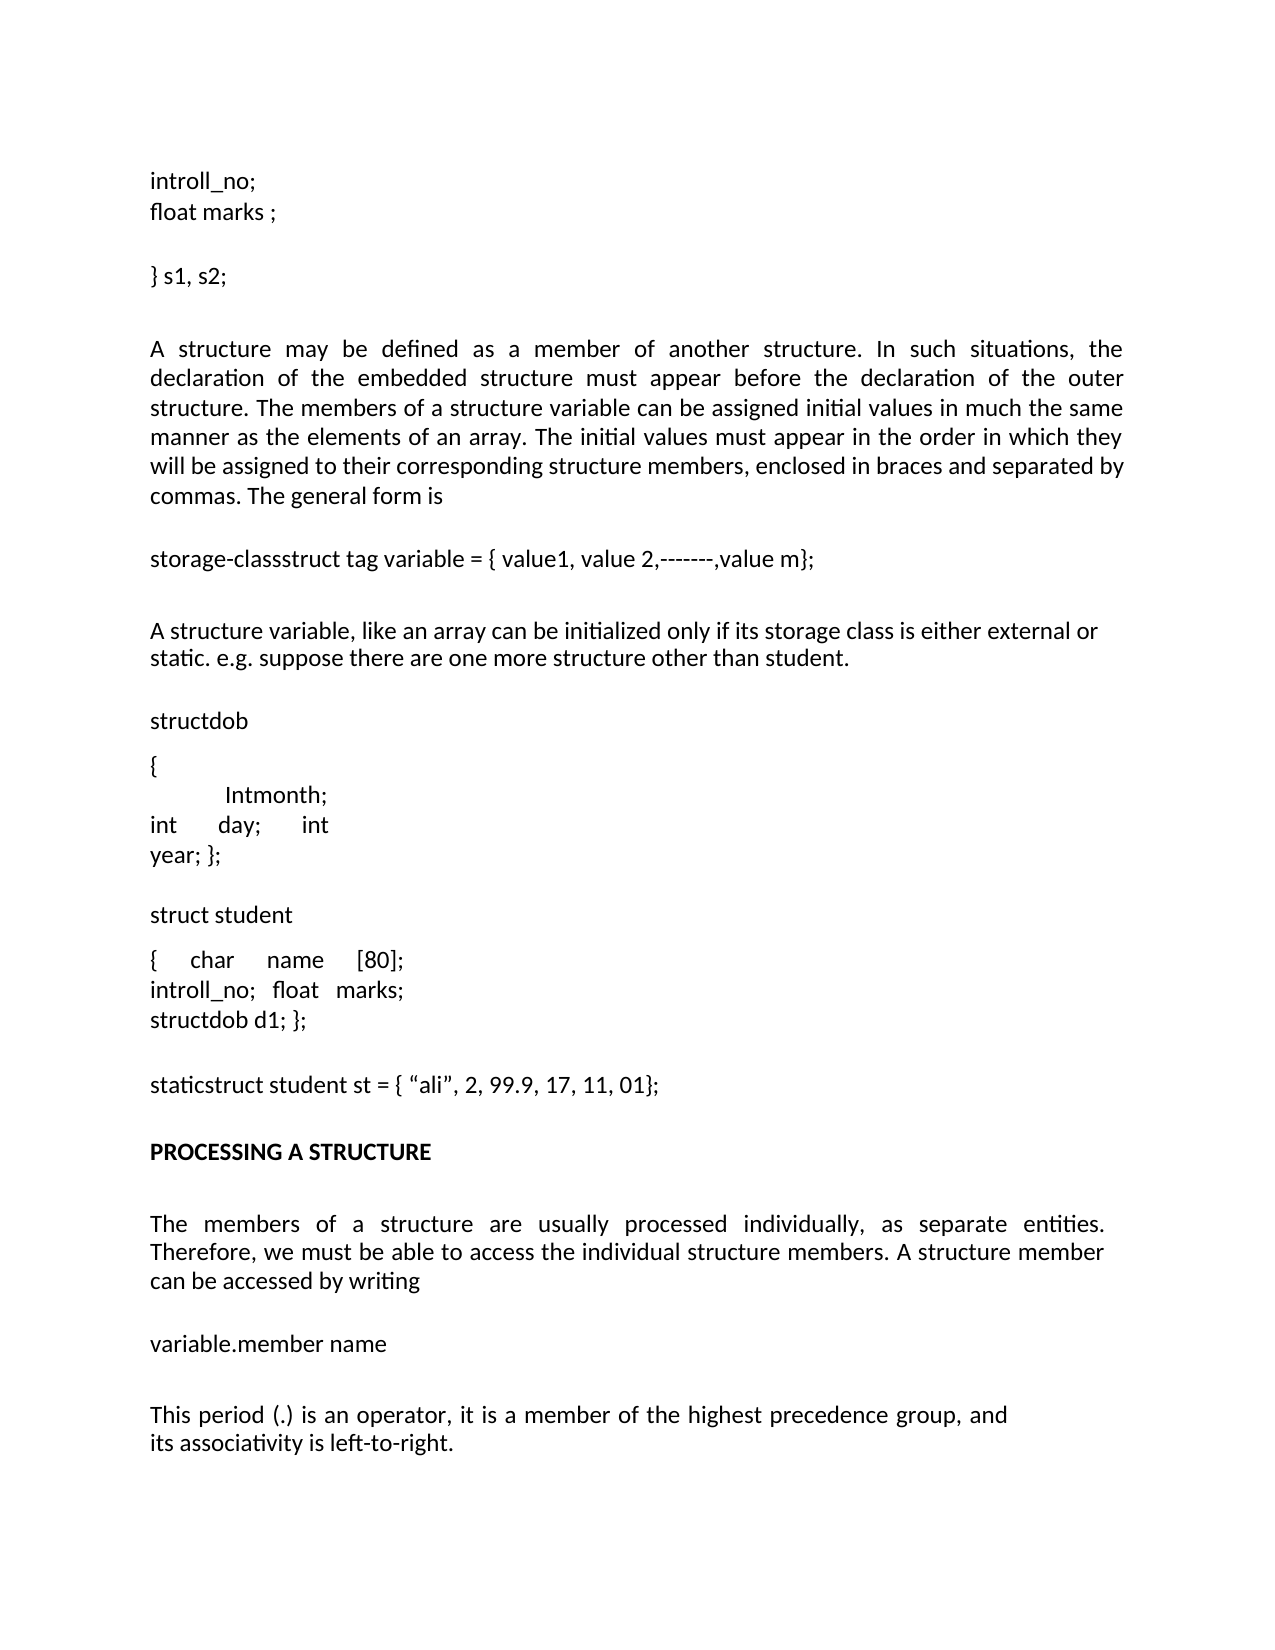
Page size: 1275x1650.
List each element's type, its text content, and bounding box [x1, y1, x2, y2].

text storage-classstruct tag variable = { value1, value 2,-------,value m}; [150, 543, 1125, 574]
text Intmonth; int day; int year; }; [150, 780, 329, 869]
text { char name [80]; introll_no; float marks; structdob d1; }; [150, 944, 404, 1034]
text float marks ; [150, 196, 1125, 226]
text } s1, s2; [150, 260, 1125, 291]
text A structure variable, like an array can be initialized only if its storage class is either external or static. e.g. suppose there are one more structure other than student. [150, 617, 1100, 673]
text A structure may be defined as a member of another structure. In such situations, the declaration of the embedded structure must appear before the declaration of the outer structure. The members of a structure variable can be assigned initial values in much the same manner as the elements of an array. The initial values must appear in the order in which they will be assigned to their corresponding structure members, enclosed in braces and separated by commas. The general form is [150, 334, 1125, 510]
text This period (.) is an operator, it is a member of the highest precedence group, and its associativity is left-to-right. [150, 1402, 1010, 1457]
text struct student [150, 899, 1125, 929]
text The members of a structure are usually processed individually, as separate entities. Therefore, we must be able to access the individual structure members. A structure member can be accessed by writing [150, 1210, 1106, 1295]
text variable.member name [150, 1328, 1125, 1359]
text { [150, 751, 329, 780]
text PROCESSING A STRUCTURE [150, 1136, 1125, 1167]
text structdob [150, 705, 1125, 736]
text staticstruct student st = { “ali”, 2, 99.9, 17, 11, 01}; [150, 1069, 1125, 1099]
text introll_no; [150, 165, 1125, 196]
